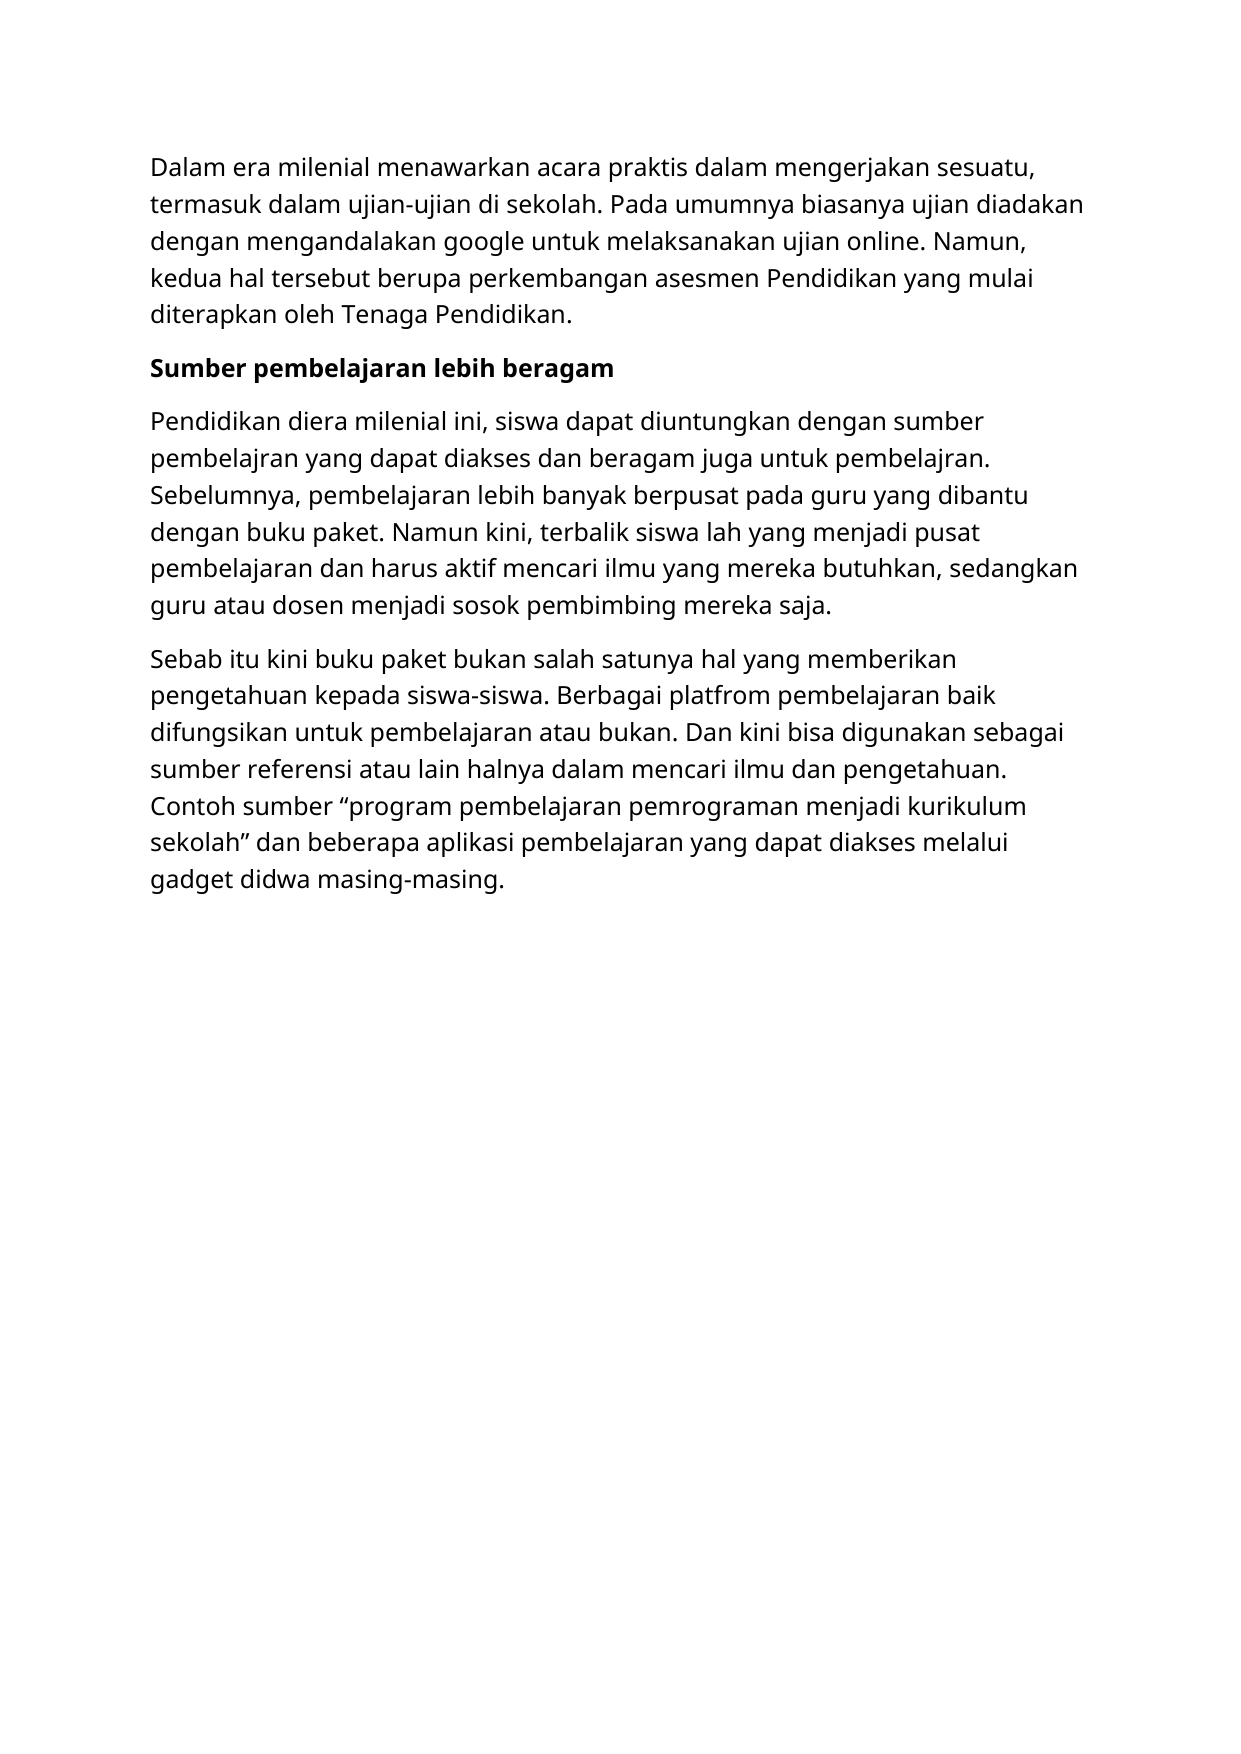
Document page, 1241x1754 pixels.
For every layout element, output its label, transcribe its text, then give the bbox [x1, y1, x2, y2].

text Sumber pembelajaran lebih beragam [150, 351, 1090, 384]
text Pendidikan diera milenial ini, siswa dapat diuntungkan dengan sumber pembelajran yang dapat diakses dan beragam juga untuk pembelajran. Sebelumnya, pembelajaran lebih banyak berpusat pada guru yang dibantu dengan buku paket. Namun kini, terbalik siswa lah yang menjadi pusat pembelajaran dan harus aktif mencari ilmu yang mereka butuhkan, sedangkan guru atau dosen menjadi sosok pembimbing mereka saja. [150, 404, 1090, 622]
text Dalam era milenial menawarkan acara praktis dalam mengerjakan sesuatu, termasuk dalam ujian-ujian di sekolah. Pada umumnya biasanya ujian diadakan dengan mengandalakan google untuk melaksanakan ujian online. Namun, kedua hal tersebut berupa perkembangan asesmen Pendidikan yang mulai diterapkan oleh Tenaga Pendidikan. [150, 150, 1090, 331]
text Sebab itu kini buku paket bukan salah satunya hal yang memberikan pengetahuan kepada siswa-siswa. Berbagai platfrom pembelajaran baik difungsikan untuk pembelajaran atau bukan. Dan kini bisa digunakan sebagai sumber referensi atau lain halnya dalam mencari ilmu dan pengetahuan. Contoh sumber “program pembelajaran pemrograman menjadi kurikulum sekolah” dan beberapa aplikasi pembelajaran yang dapat diakses melalui gadget didwa masing-masing. [150, 641, 1090, 896]
